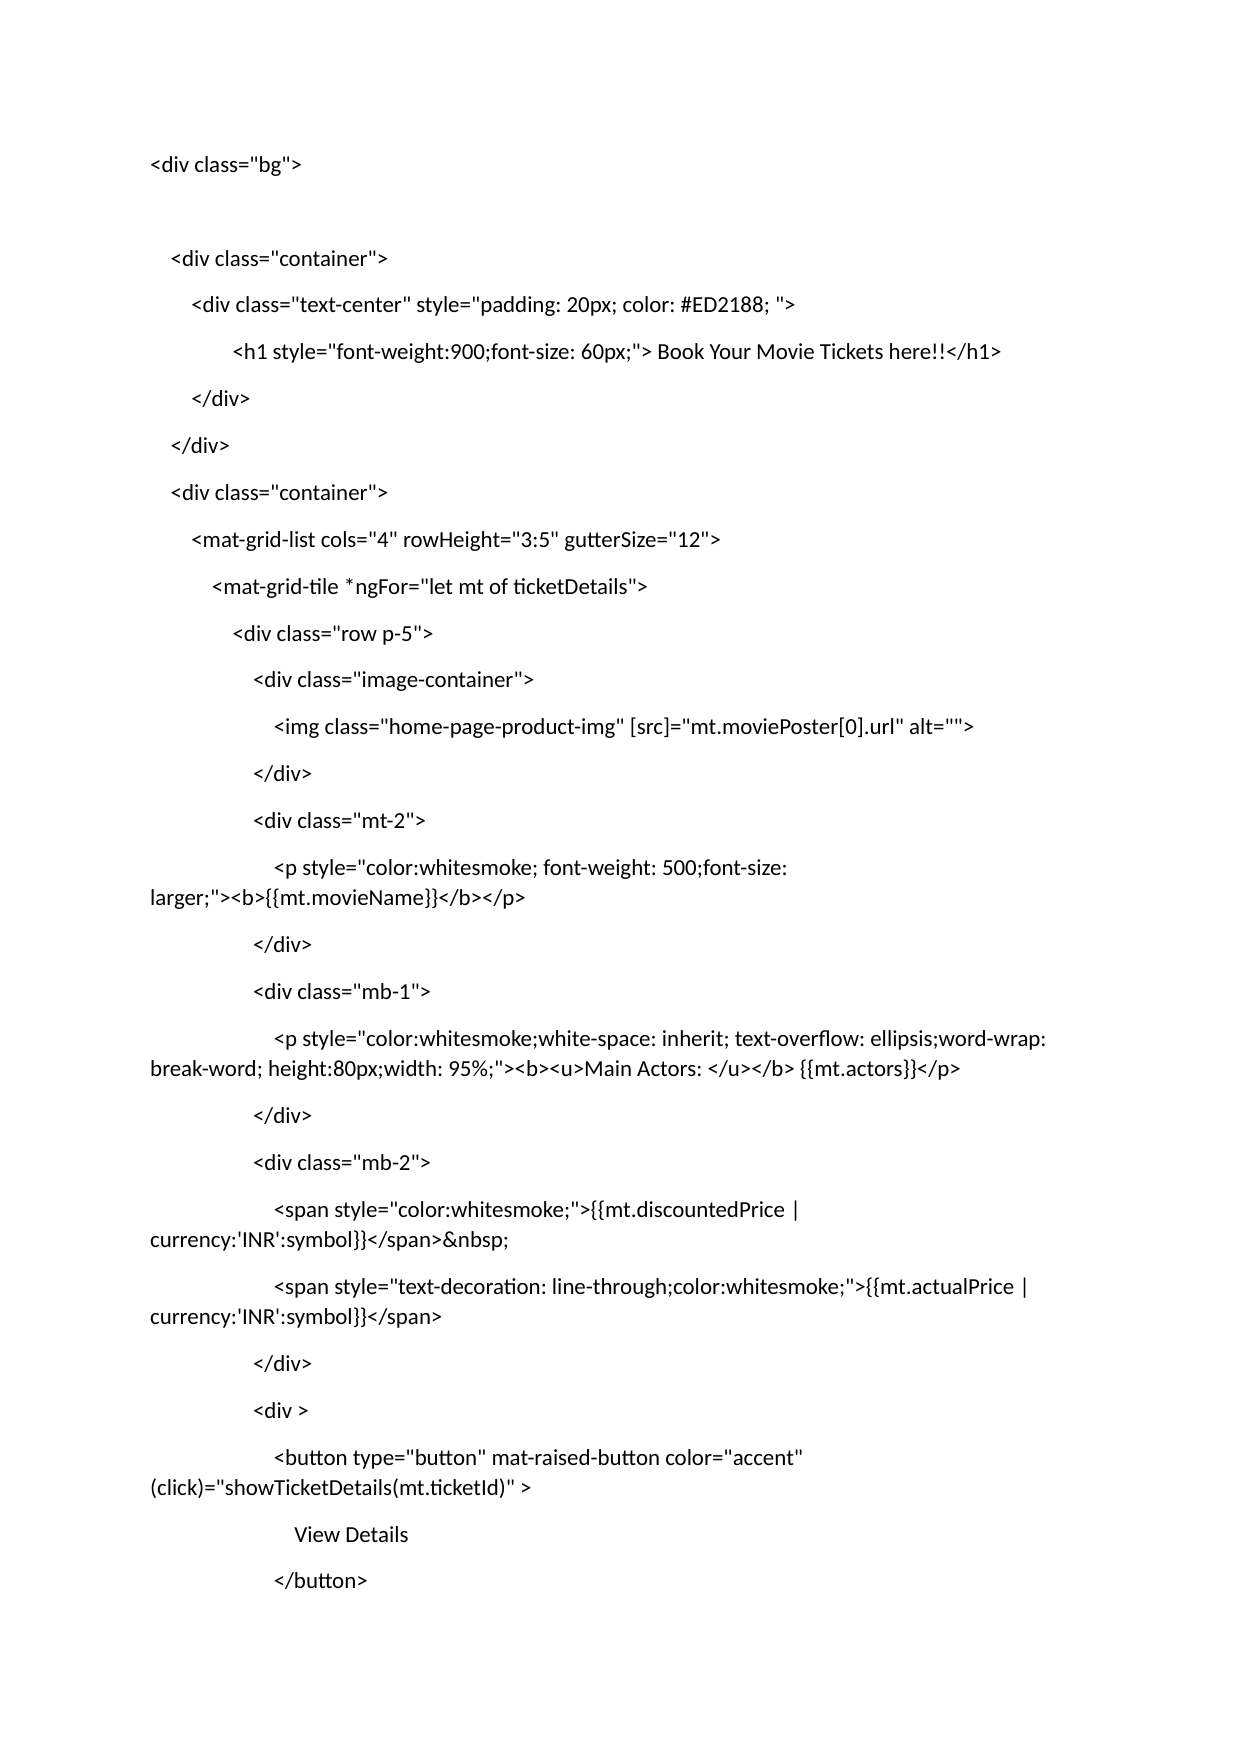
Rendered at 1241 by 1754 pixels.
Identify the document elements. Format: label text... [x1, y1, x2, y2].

text <button type="button" mat-raised-button color="accent" (click)="showTicketDetails(mt.ticketId)" > [150, 1443, 1090, 1501]
text <div class="text-center" style="padding: 20px; color: #ED2188; "> [150, 291, 1090, 319]
text <div class="image-container"> [150, 666, 1090, 694]
text <div class="container"> [150, 244, 1090, 272]
text <span style="color:whitesmoke;">{{mt.discountedPrice | currency:'INR':symbol}}</span>&nbsp; [150, 1195, 1090, 1253]
text </button> [150, 1567, 1090, 1595]
text <img class="home-page-product-img" [src]="mt.moviePoster[0].url" alt=""> [150, 712, 1090, 741]
text <div class="mt-2"> [150, 806, 1090, 834]
text <h1 style="font-weight:900;font-size: 60px;"> Book Your Movie Tickets here!!</h1> [150, 337, 1090, 366]
text View Details [150, 1520, 1090, 1548]
text <div > [150, 1396, 1090, 1424]
text <p style="color:whitesmoke; font-weight: 500;font-size: larger;"><b>{{mt.movieName}}</b></p> [150, 853, 1090, 911]
text <mat-grid-list cols="4" rowHeight="3:5" gutterSize="12"> [150, 525, 1090, 553]
text <div class="mb-1"> [150, 977, 1090, 1005]
text <div class="bg"> [150, 150, 1090, 178]
text </div> [150, 930, 1090, 958]
text <div class="mb-2"> [150, 1148, 1090, 1176]
text <p style="color:whitesmoke;white-space: inherit; text-overflow: ellipsis;word-wrap: break-word; height:80px;width: 95%;"><b><u>Main Actors: </u></b> {{mt.actors}}</p> [150, 1024, 1090, 1082]
text </div> [150, 1101, 1090, 1129]
text </div> [150, 1349, 1090, 1377]
text </div> [150, 384, 1090, 412]
text <div class="container"> [150, 478, 1090, 506]
text <mat-grid-tile *ngFor="let mt of ticketDetails"> [150, 572, 1090, 600]
text <span style="text-decoration: line-through;color:whitesmoke;">{{mt.actualPrice | currency:'INR':symbol}}</span> [150, 1272, 1090, 1330]
text <div class="row p-5"> [150, 619, 1090, 647]
text </div> [150, 759, 1090, 787]
text </div> [150, 431, 1090, 459]
